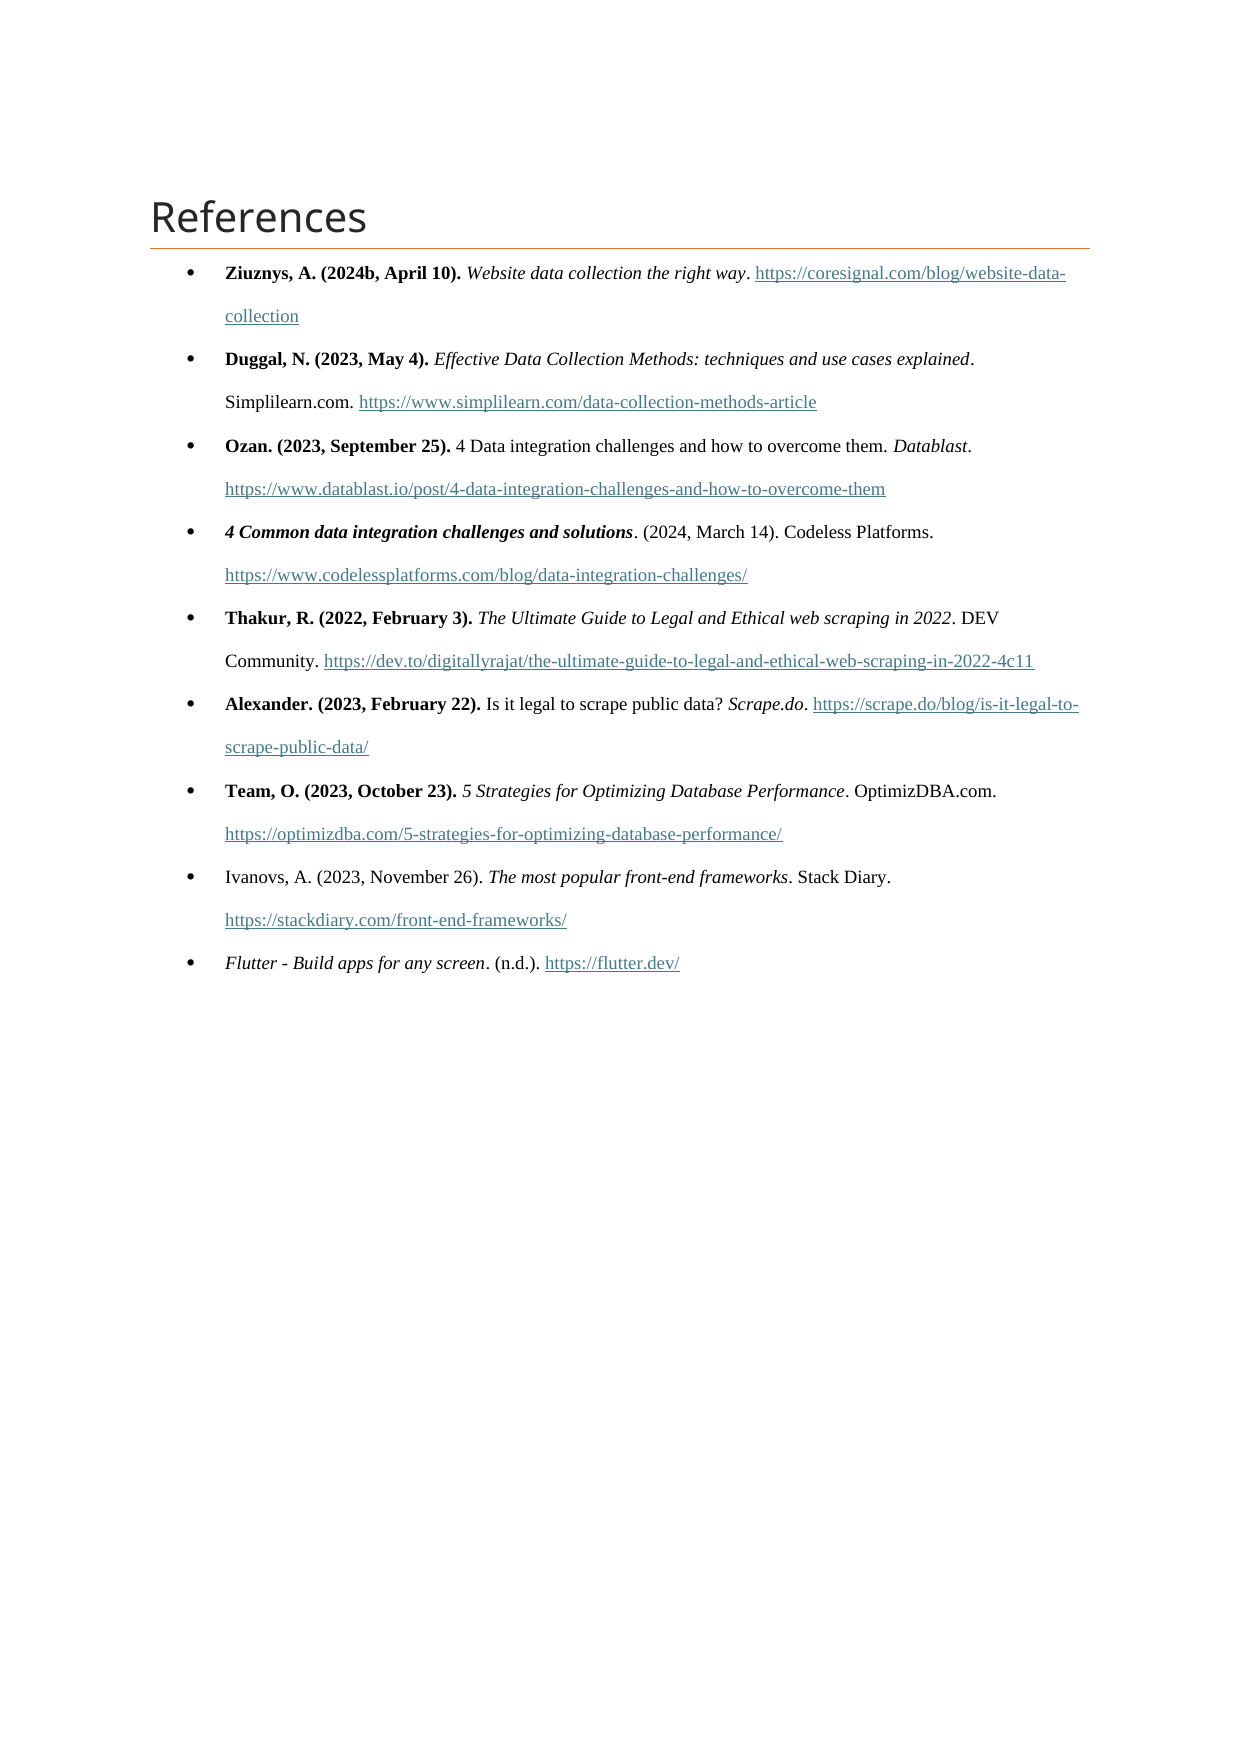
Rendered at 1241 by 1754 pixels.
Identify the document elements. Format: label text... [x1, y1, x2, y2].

list Flutter - Build apps for any screen. (n.d.). https://flutter.dev/ [187, 952, 1090, 973]
list Ivanovs, A. (2023, November 26). The most popular front-end frameworks. Stack Diary. https://stackdiary.com/front-end-frameworks/ [187, 866, 1090, 930]
list 4 Common data integration challenges and solutions. (2024, March 14). Codeless Platforms. https://www.codelessplatforms.com/blog/data-integration-challenges/ [187, 521, 1090, 585]
list Team, O. (2023, October 23). 5 Strategies for Optimizing Database Performance. OptimizDBA.com. https://optimizdba.com/5-strategies-for-optimizing-database-performance/ [187, 779, 1090, 844]
list Alexander. (2023, February 22). Is it legal to scrape public data? Scrape.do. https://scrape.do/blog/is-it-legal-to-scrape-public-data/ [187, 693, 1090, 758]
list Thakur, R. (2022, February 3). The Ultimate Guide to Legal and Ethical web scraping in 2022. DEV Community. https://dev.to/digitallyrajat/the-ultimate-guide-to-legal-and-ethical-web-scraping-in-2022-4c11 [187, 607, 1090, 672]
list Ziuznys, A. (2024b, April 10). Website data collection the right way. https://coresignal.com/blog/website-data-collection [187, 262, 1090, 327]
subtitle References [150, 187, 1090, 248]
list Ozan. (2023, September 25). 4 Data integration challenges and how to overcome them. Datablast. https://www.datablast.io/post/4-data-integration-challenges-and-how-to-overcome-them [187, 434, 1090, 499]
list Duggal, N. (2023, May 4). Effective Data Collection Methods: techniques and use cases explained. Simplilearn.com. https://www.simplilearn.com/data-collection-methods-article [187, 348, 1090, 413]
